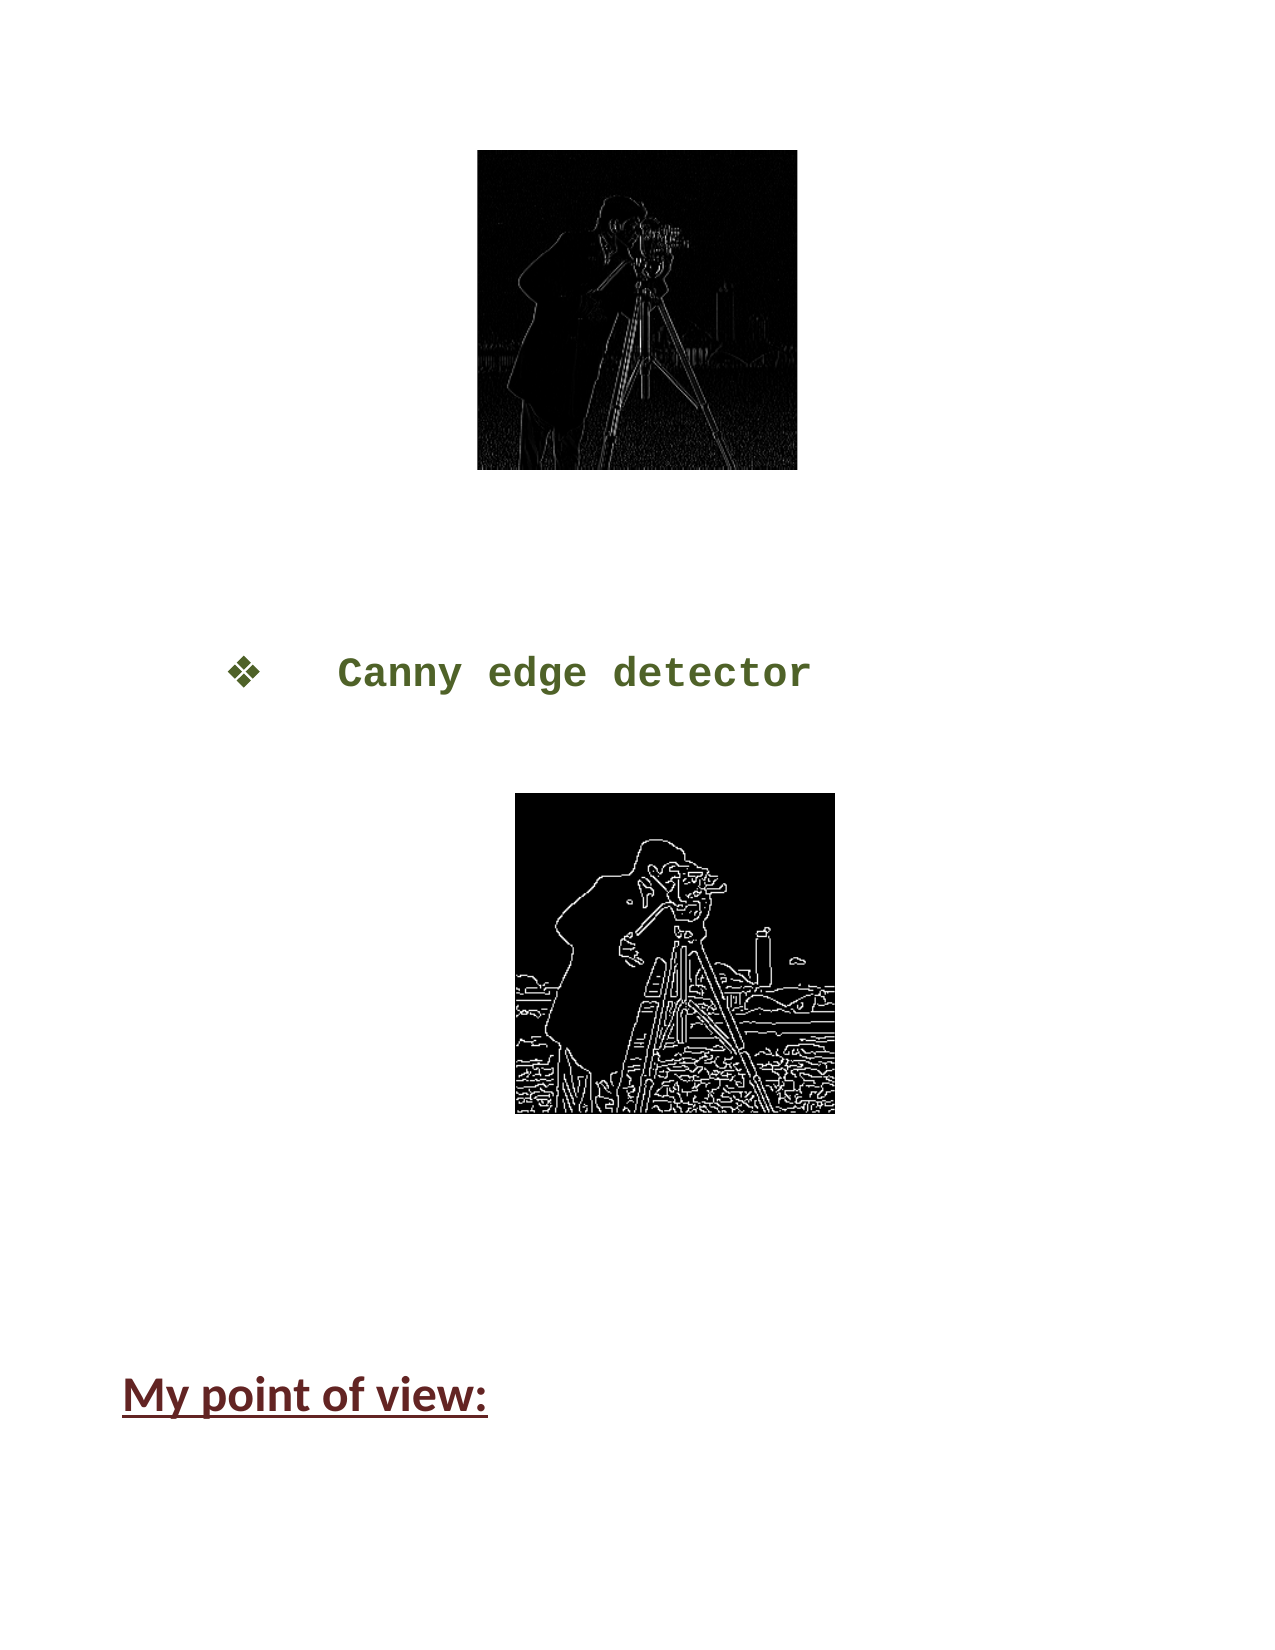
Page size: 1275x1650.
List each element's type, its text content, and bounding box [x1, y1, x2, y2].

picture [515, 793, 835, 1114]
list Canny edge detector [225, 652, 1087, 699]
picture [477, 150, 798, 470]
text My point of view: [122, 1363, 1087, 1424]
